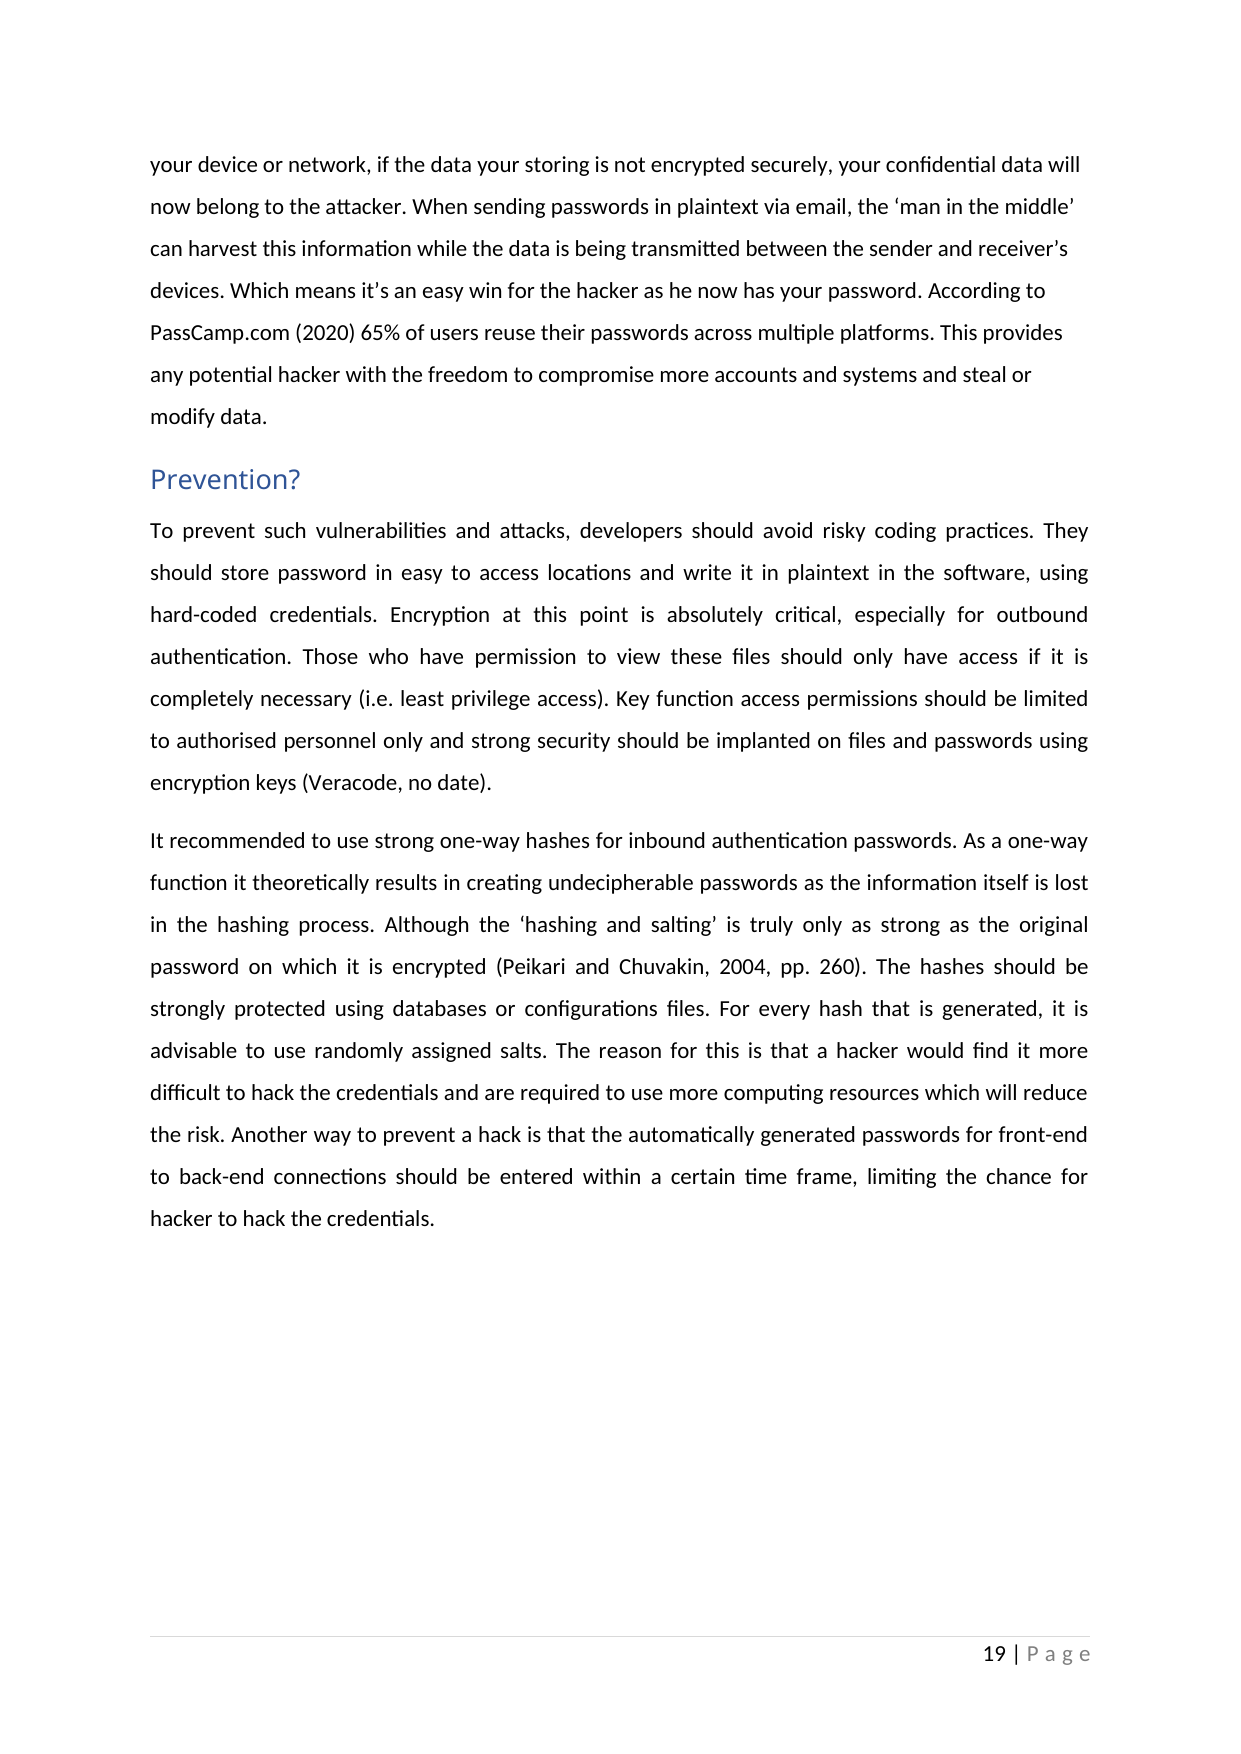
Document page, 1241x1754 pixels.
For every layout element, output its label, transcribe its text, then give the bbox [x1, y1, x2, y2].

text To prevent such vulnerabilities and attacks, developers should avoid risky coding practices. They should store password in easy to access locations and write it in plaintext in the software, using hard-coded credentials. Encryption at this point is absolutely critical, especially for outbound authentication. Those who have permission to view these files should only have access if it is completely necessary (i.e. least privilege access). Key function access permissions should be limited to authorised personnel only and strong security should be implanted on files and passwords using encryption keys (Veracode, no date). [150, 516, 1090, 796]
subtitle Prevention? [150, 461, 1090, 497]
text It recommended to use strong one-way hashes for inbound authentication passwords. As a one-way function it theoretically results in creating undecipherable passwords as the information itself is lost in the hashing process. Although the ‘hashing and salting’ is truly only as strong as the original password on which it is encrypted (Peikari and Chuvakin, 2004, pp. 260). The hashes should be strongly protected using databases or configurations files. For every hash that is generated, it is advisable to use randomly assigned salts. The reason for this is that a hacker would find it more difficult to hack the credentials and are required to use more computing resources which will reduce the risk. Another way to prevent a hack is that the automatically generated passwords for front-end to back-end connections should be entered within a certain time frame, limiting the chance for hacker to hack the credentials. [150, 826, 1090, 1232]
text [150, 150, 1090, 430]
